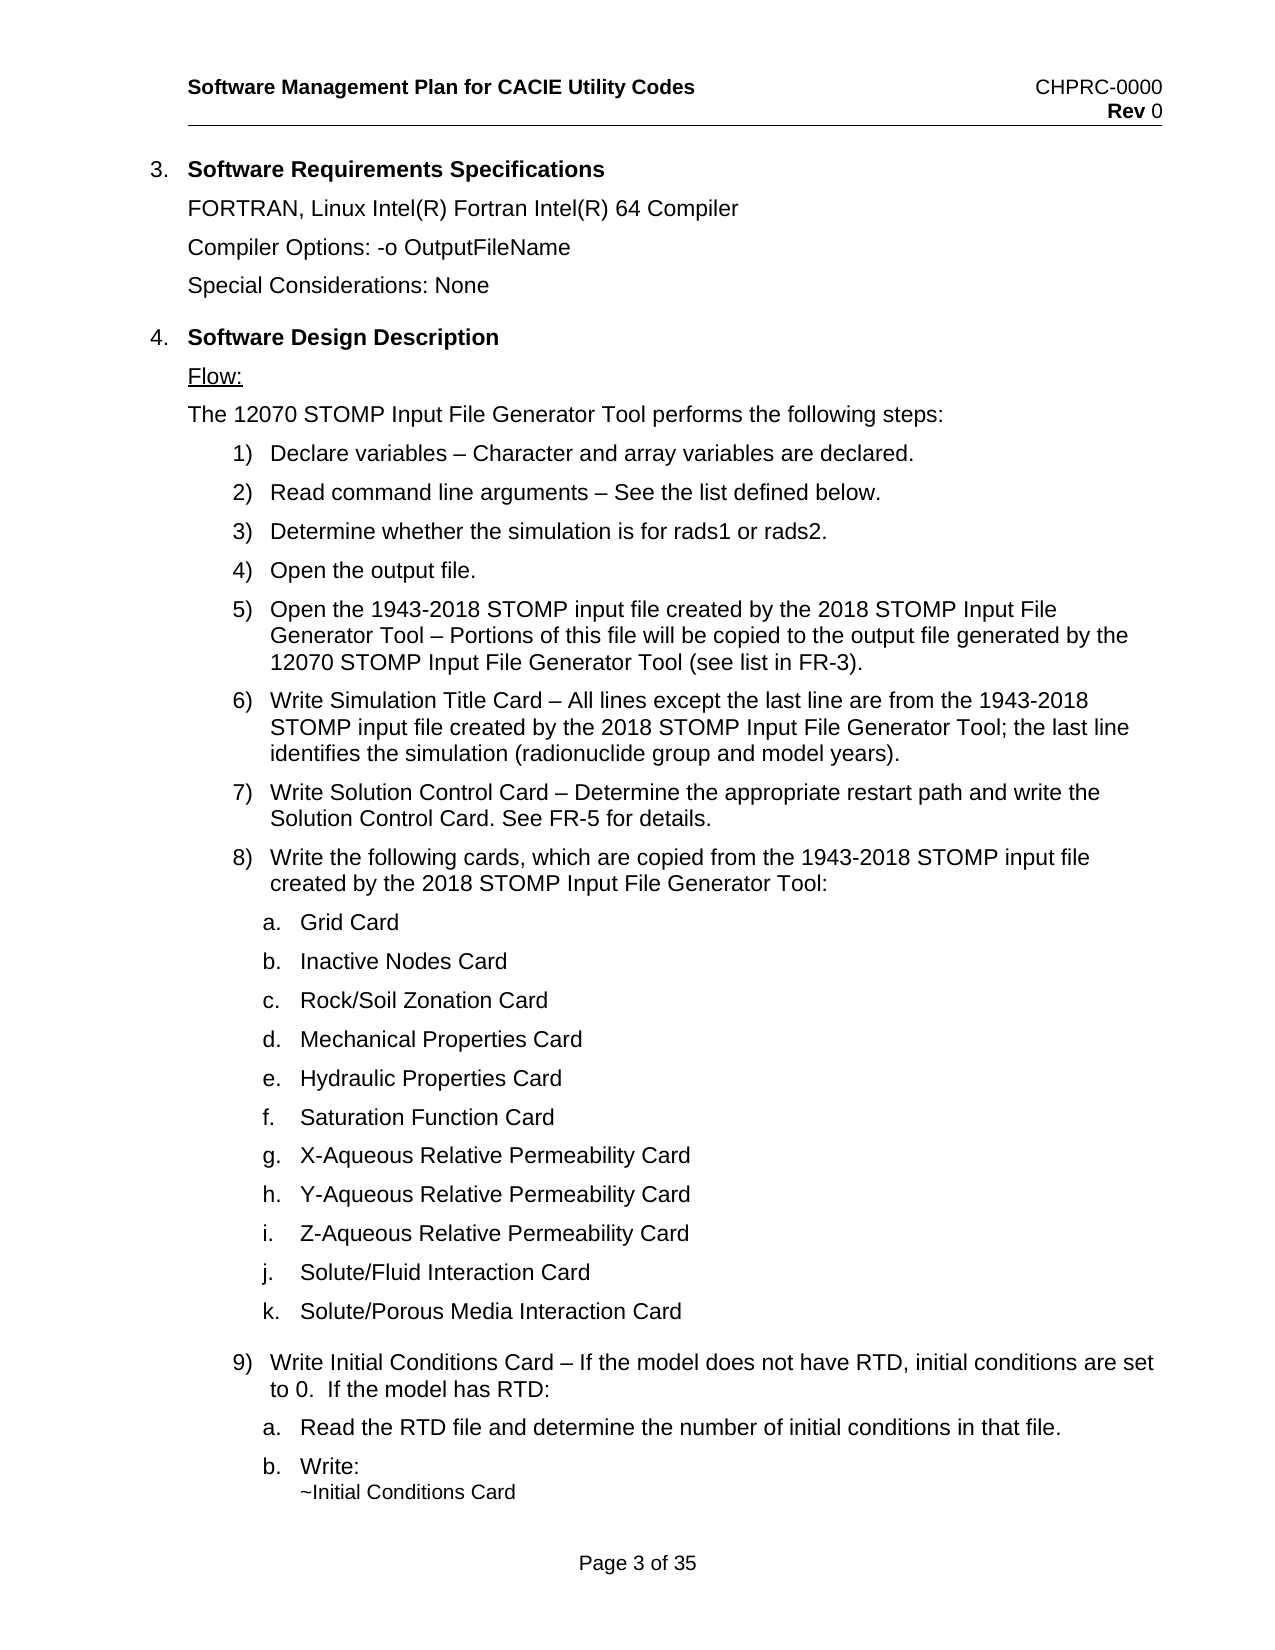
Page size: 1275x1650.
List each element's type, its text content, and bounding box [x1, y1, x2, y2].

list Y-Aqueous Relative Permeability Card [262, 1181, 1162, 1208]
list Grid Card [262, 909, 1162, 936]
list Solute/Porous Media Interaction Card [262, 1298, 1162, 1324]
subtitle Software Design Description [150, 324, 1162, 350]
text Special Considerations: None [187, 272, 1162, 299]
list Rock/Soil Zonation Card [262, 987, 1162, 1013]
list Open the 1943-2018 STOMP input file created by the 2018 STOMP Input File Generator Tool – Portions of this file will be copied to the output file generated by the 12070 STOMP Input File Generator Tool (see list in FR-3). [232, 596, 1162, 675]
list Write the following cards, which are copied from the 1943-2018 STOMP input file created by the 2018 STOMP Input File Generator Tool: [232, 844, 1162, 897]
text Compiler Options: -o OutputFileName [187, 233, 1162, 260]
list Saturation Function Card [262, 1103, 1162, 1130]
list Write Simulation Title Card – All lines except the last line are from the 1943-2018 STOMP input file created by the 2018 STOMP Input File Generator Tool; the last line identifies the simulation (radionuclide group and model years). [232, 687, 1162, 766]
list Write Solution Control Card – Determine the appropriate restart path and write the Solution Control Card. See FR-5 for details. [232, 779, 1162, 832]
list Read the RTD file and determine the number of initial conditions in that file. [262, 1414, 1162, 1441]
subtitle Software Requirements Specifications [150, 156, 1162, 182]
list Open the output file. [232, 557, 1162, 583]
text The 12070 STOMP Input File Generator Tool performs the following steps: [187, 401, 1162, 428]
list Write Initial Conditions Card – If the model does not have RTD, initial conditions are set to 0. If the model has RTD: [232, 1349, 1162, 1402]
text Flow: [187, 363, 1162, 389]
list Hydraulic Properties Card [262, 1065, 1162, 1091]
list Declare variables – Character and array variables are declared. [232, 440, 1162, 467]
list Inactive Nodes Card [262, 948, 1162, 974]
list Determine whether the simulation is for rads1 or rads2. [232, 518, 1162, 544]
list Read command line arguments – See the list defined below. [232, 479, 1162, 506]
list Z-Aqueous Relative Permeability Card [262, 1220, 1162, 1246]
list Mechanical Properties Card [262, 1026, 1162, 1052]
text FORTRAN, Linux Intel(R) Fortran Intel(R) 64 Compiler [187, 195, 1162, 221]
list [262, 1453, 1162, 1503]
list X-Aqueous Relative Permeability Card [262, 1142, 1162, 1169]
list Solute/Fluid Interaction Card [262, 1259, 1162, 1285]
